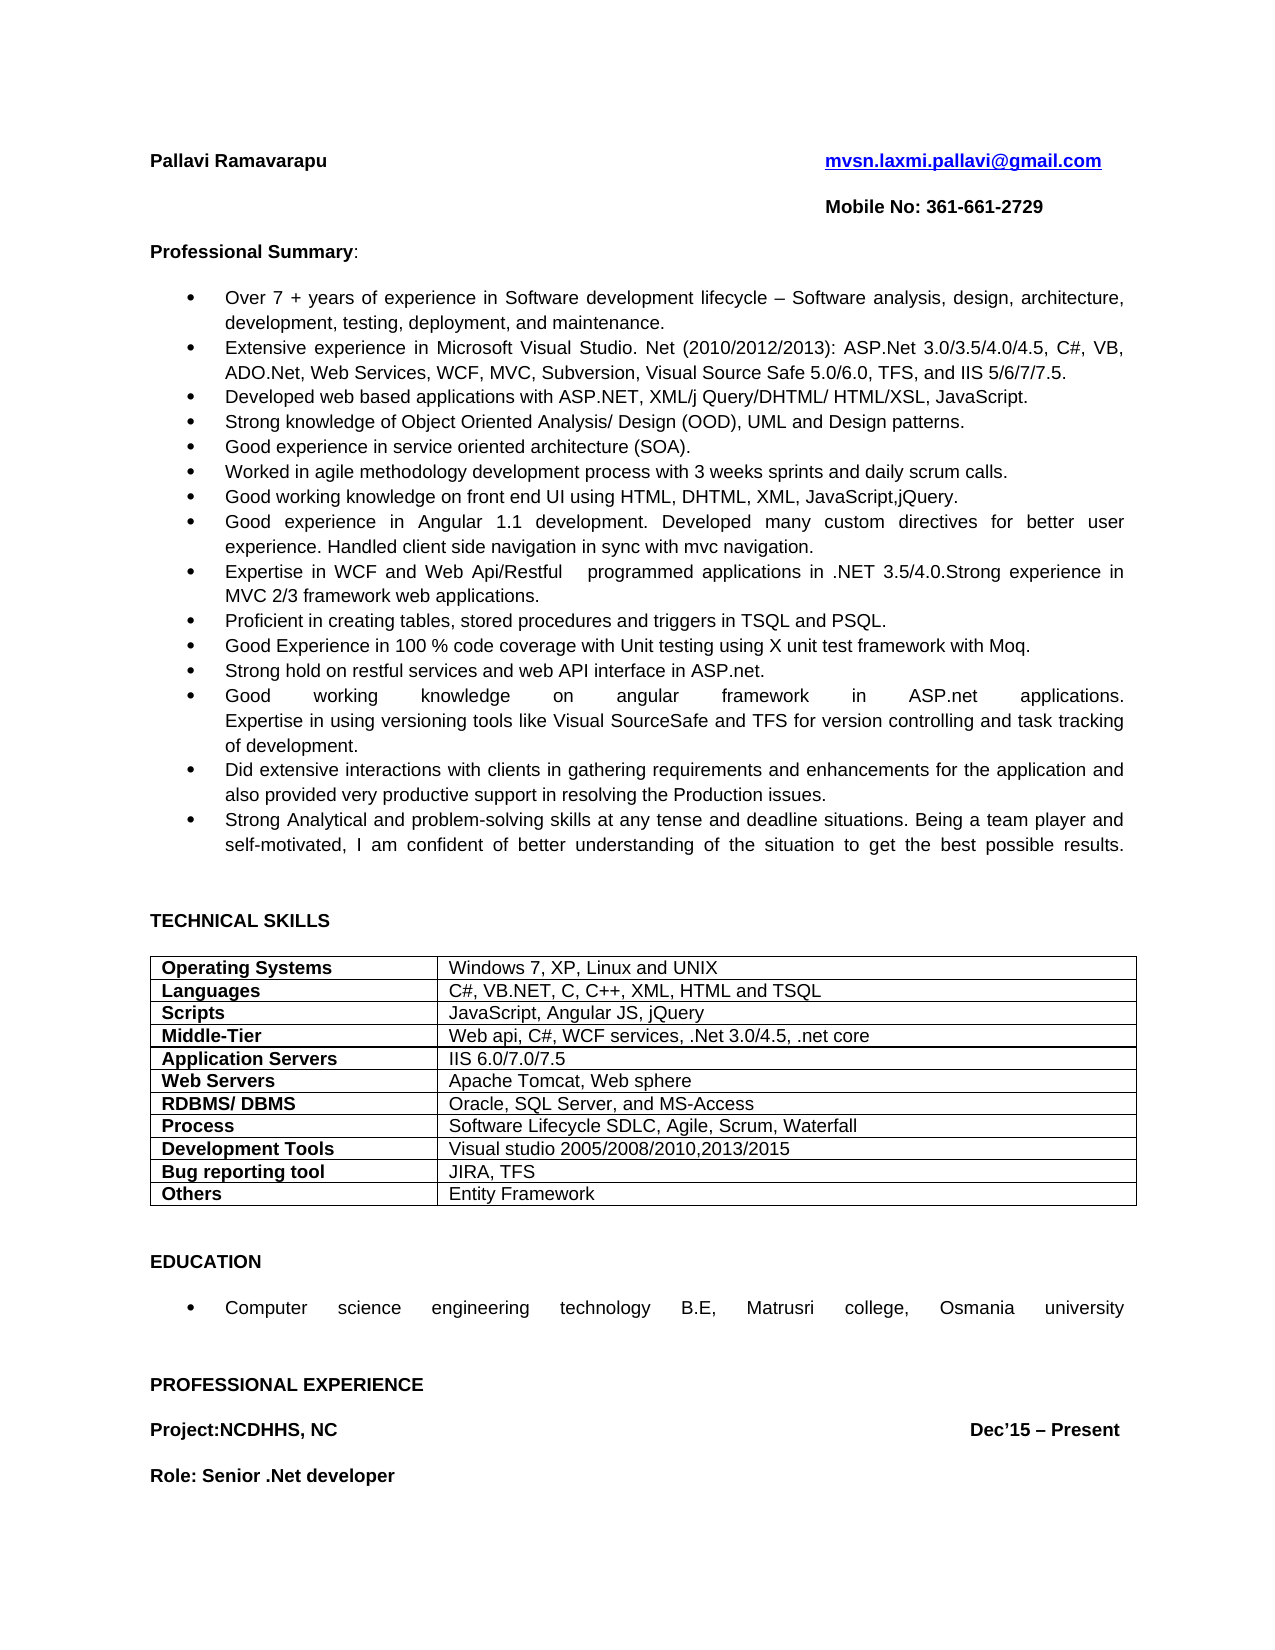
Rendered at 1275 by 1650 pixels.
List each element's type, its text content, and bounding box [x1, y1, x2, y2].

text TECHNICAL SKILLS [150, 910, 1125, 932]
table_cell Development Tools [151, 1138, 437, 1159]
table_cell IIS 6.0/7.0/7.5 [438, 1048, 1136, 1069]
table_cell Application Servers [151, 1048, 437, 1069]
table_header Operating Systems [151, 957, 437, 978]
table_cell Middle-Tier [151, 1025, 437, 1046]
table_cell C#, VB.NET, C, C++, XML, HTML and TSQL [438, 980, 1136, 1001]
list Strong hold on restful services and web API interface in ASP.net. [187, 660, 1125, 682]
table_cell Entity Framework [438, 1183, 1136, 1204]
table_cell JIRA, TFS [438, 1160, 1136, 1182]
table_cell Apache Tomcat, Web sphere [438, 1070, 1136, 1092]
list Expertise in WCF and Web Api/Restful programmed applications in .NET 3.5/4.0.Strong experience in MVC 2/3 framework web applications. [187, 560, 1125, 607]
list Proficient in creating tables, stored procedures and triggers in TSQL and PSQL. [187, 610, 1125, 632]
list Good experience in Angular 1.1 development. Developed many custom directives for better user experience. Handled client side navigation in sync with mvc navigation. [187, 511, 1125, 557]
text Pallavi Ramavarapu mvsn.laxmi.pallavi@gmail.com [150, 150, 1125, 172]
text Role: Senior .Net developer [150, 1465, 1125, 1486]
table_cell Oracle, SQL Server, and MS-Access [438, 1093, 1136, 1114]
list Strong Analytical and problem-solving skills at any tense and deadline situations. Being a team player and self-motivated, I am confident of better understanding of the situation to get the best possible results. [187, 809, 1125, 886]
table_header Windows 7, XP, Linux and UNIX [438, 957, 1136, 978]
list Did extensive interactions with clients in gathering requirements and enhancements for the application and also provided very productive support in resolving the Production issues. [187, 759, 1125, 806]
list Computer science engineering technology B.E, Matrusri college, Osmania university [187, 1297, 1125, 1349]
list Over 7 + years of experience in Software development lifecycle – Software analysis, design, architecture, development, testing, deployment, and maintenance. [187, 287, 1125, 333]
table_cell Others [151, 1183, 437, 1204]
table_cell Scripts [151, 1002, 437, 1024]
list Good Experience in 100 % code coverage with Unit testing using X unit test framework with Moq. [187, 635, 1125, 657]
list Good experience in service oriented architecture (SOA). [187, 436, 1125, 458]
list Worked in agile methodology development process with 3 weeks sprints and daily scrum calls. [187, 461, 1125, 483]
text PROFESSIONAL EXPERIENCE [150, 1373, 1125, 1395]
table_cell RDBMS/ DBMS [151, 1093, 437, 1114]
table_cell Web Servers [151, 1070, 437, 1092]
table_cell Bug reporting tool [151, 1160, 437, 1182]
text Professional Summary: [150, 241, 1125, 263]
text EDUCATION [150, 1251, 1125, 1273]
list Good working knowledge on angular framework in ASP.net applications. Expertise in using versioning tools like Visual SourceSafe and TFS for version controlling and task tracking of development. [187, 685, 1125, 756]
text Mobile No: 361-661-2729 [150, 196, 1125, 217]
list Strong knowledge of Object Oriented Analysis/ Design (OOD), UML and Design patterns. [187, 411, 1125, 433]
list Developed web based applications with ASP.NET, XML/j Query/DHTML/ HTML/XSL, JavaScript. [187, 386, 1125, 408]
table_cell Visual studio 2005/2008/2010,2013/2015 [438, 1138, 1136, 1159]
list Extensive experience in Microsoft Visual Studio. Net (2010/2012/2013): ASP.Net 3.0/3.5/4.0/4.5, C#, VB, ADO.Net, Web Services, WCF, MVC, Subversion, Visual Source Safe 5.0/6.0, TFS, and IIS 5/6/7/7.5. [187, 337, 1125, 383]
table_cell Languages [151, 980, 437, 1001]
table_cell Software Lifecycle SDLC, Agile, Scrum, Waterfall [438, 1115, 1136, 1137]
text Project:NCDHHS, NC Dec’15 – Present [150, 1419, 1125, 1441]
list Good working knowledge on front end UI using HTML, DHTML, XML, JavaScript,jQuery. [187, 486, 1125, 507]
table_cell Web api, C#, WCF services, .Net 3.0/4.5, .net core [438, 1025, 1136, 1046]
table_cell JavaScript, Angular JS, jQuery [438, 1002, 1136, 1024]
table_cell Process [151, 1115, 437, 1137]
